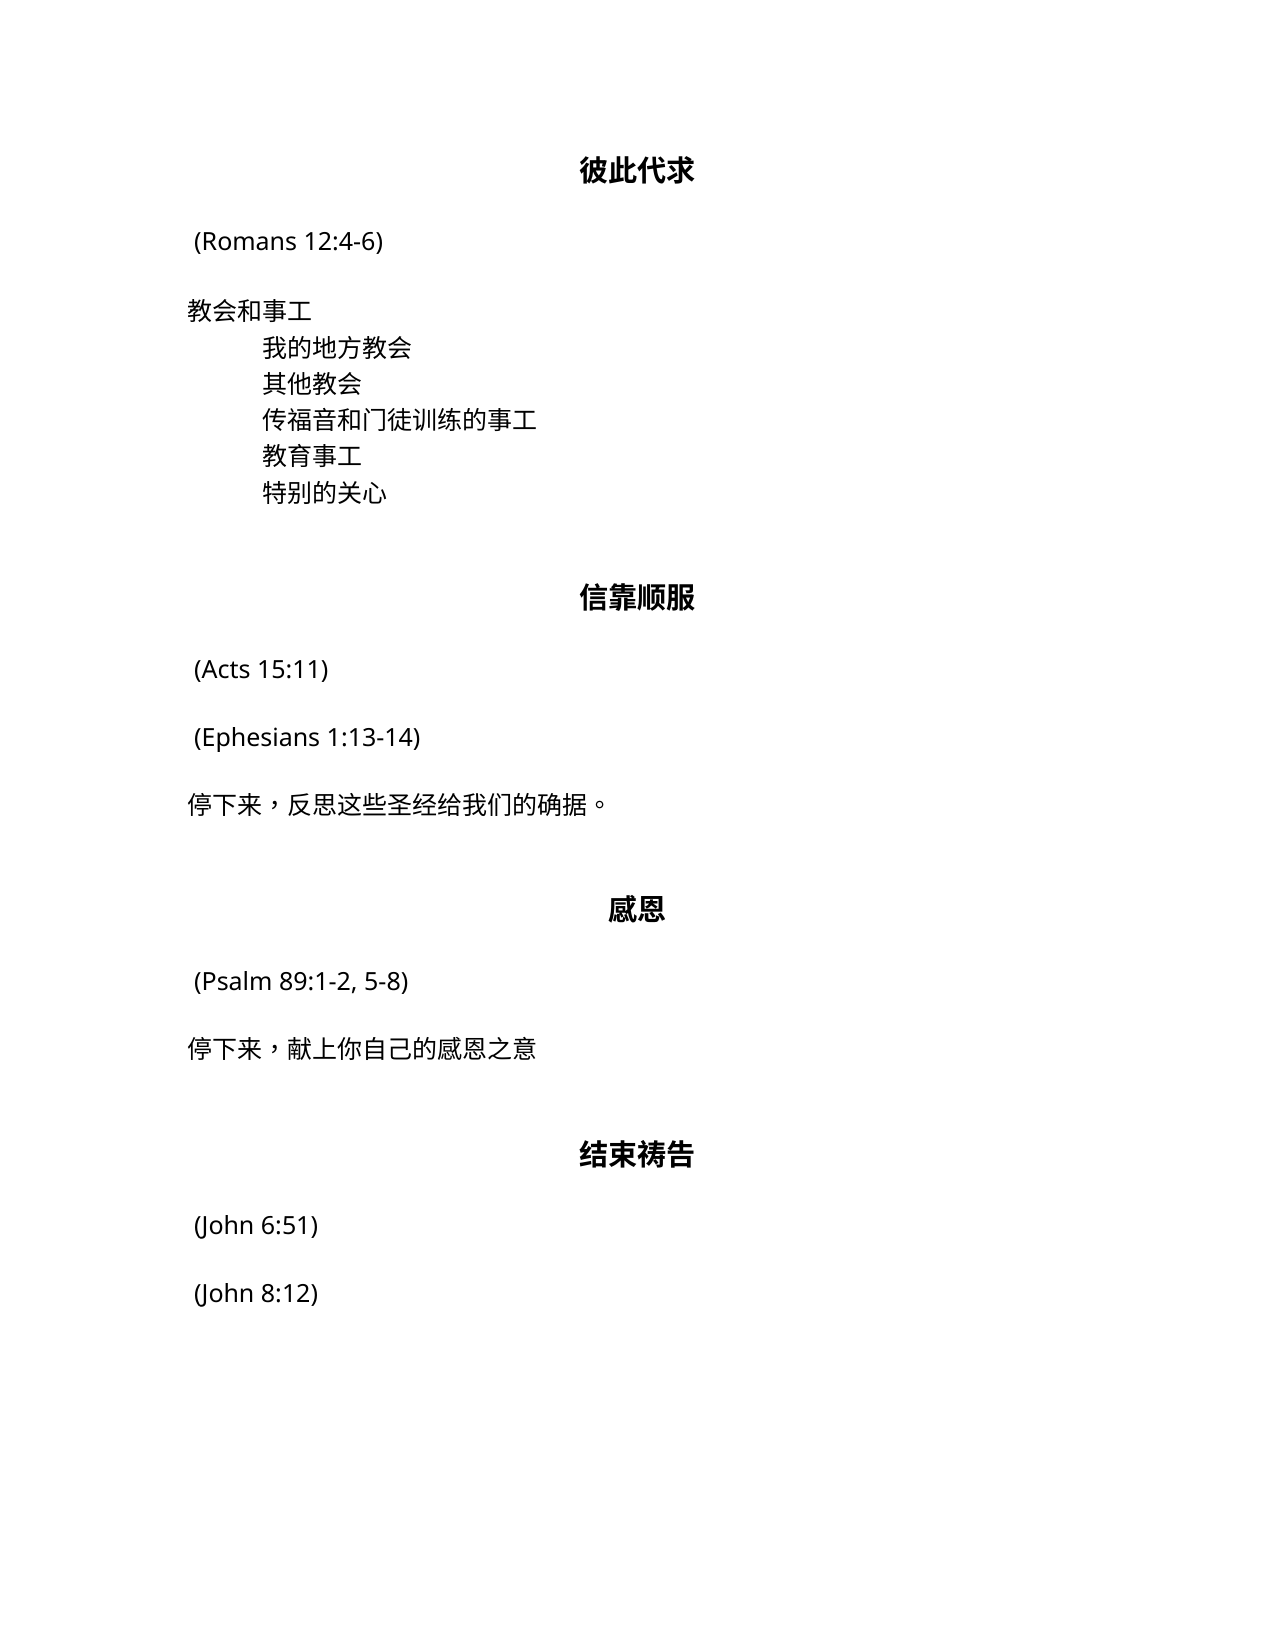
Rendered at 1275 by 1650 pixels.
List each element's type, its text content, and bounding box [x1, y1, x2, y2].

text (Ephesians 1:13-14) [187, 719, 1087, 753]
text (John 8:12) [187, 1276, 1087, 1310]
text 传福音和门徒训练的事工 [187, 401, 1087, 437]
text 其他教会 [187, 364, 1087, 401]
text 停下来，反思这些圣经给我们的确据。 [187, 787, 1087, 822]
text 特别的关心 [187, 473, 1087, 509]
text 停下来，献上你自己的感恩之意 [187, 1032, 1087, 1066]
text 教育事工 [187, 437, 1087, 473]
text (Psalm 89:1-2, 5-8) [187, 963, 1087, 997]
text (John 6:51) [187, 1207, 1087, 1242]
text (Romans 12:4-6) [187, 224, 1087, 258]
text (Acts 15:11) [187, 651, 1087, 685]
text 我的地方教会 [187, 328, 1087, 364]
text 信靠顺服 [187, 577, 1087, 617]
text 彼此代求 [187, 150, 1087, 190]
text 结束祷告 [187, 1134, 1087, 1173]
text 教会和事工 [187, 292, 1087, 328]
text 感恩 [187, 890, 1087, 929]
